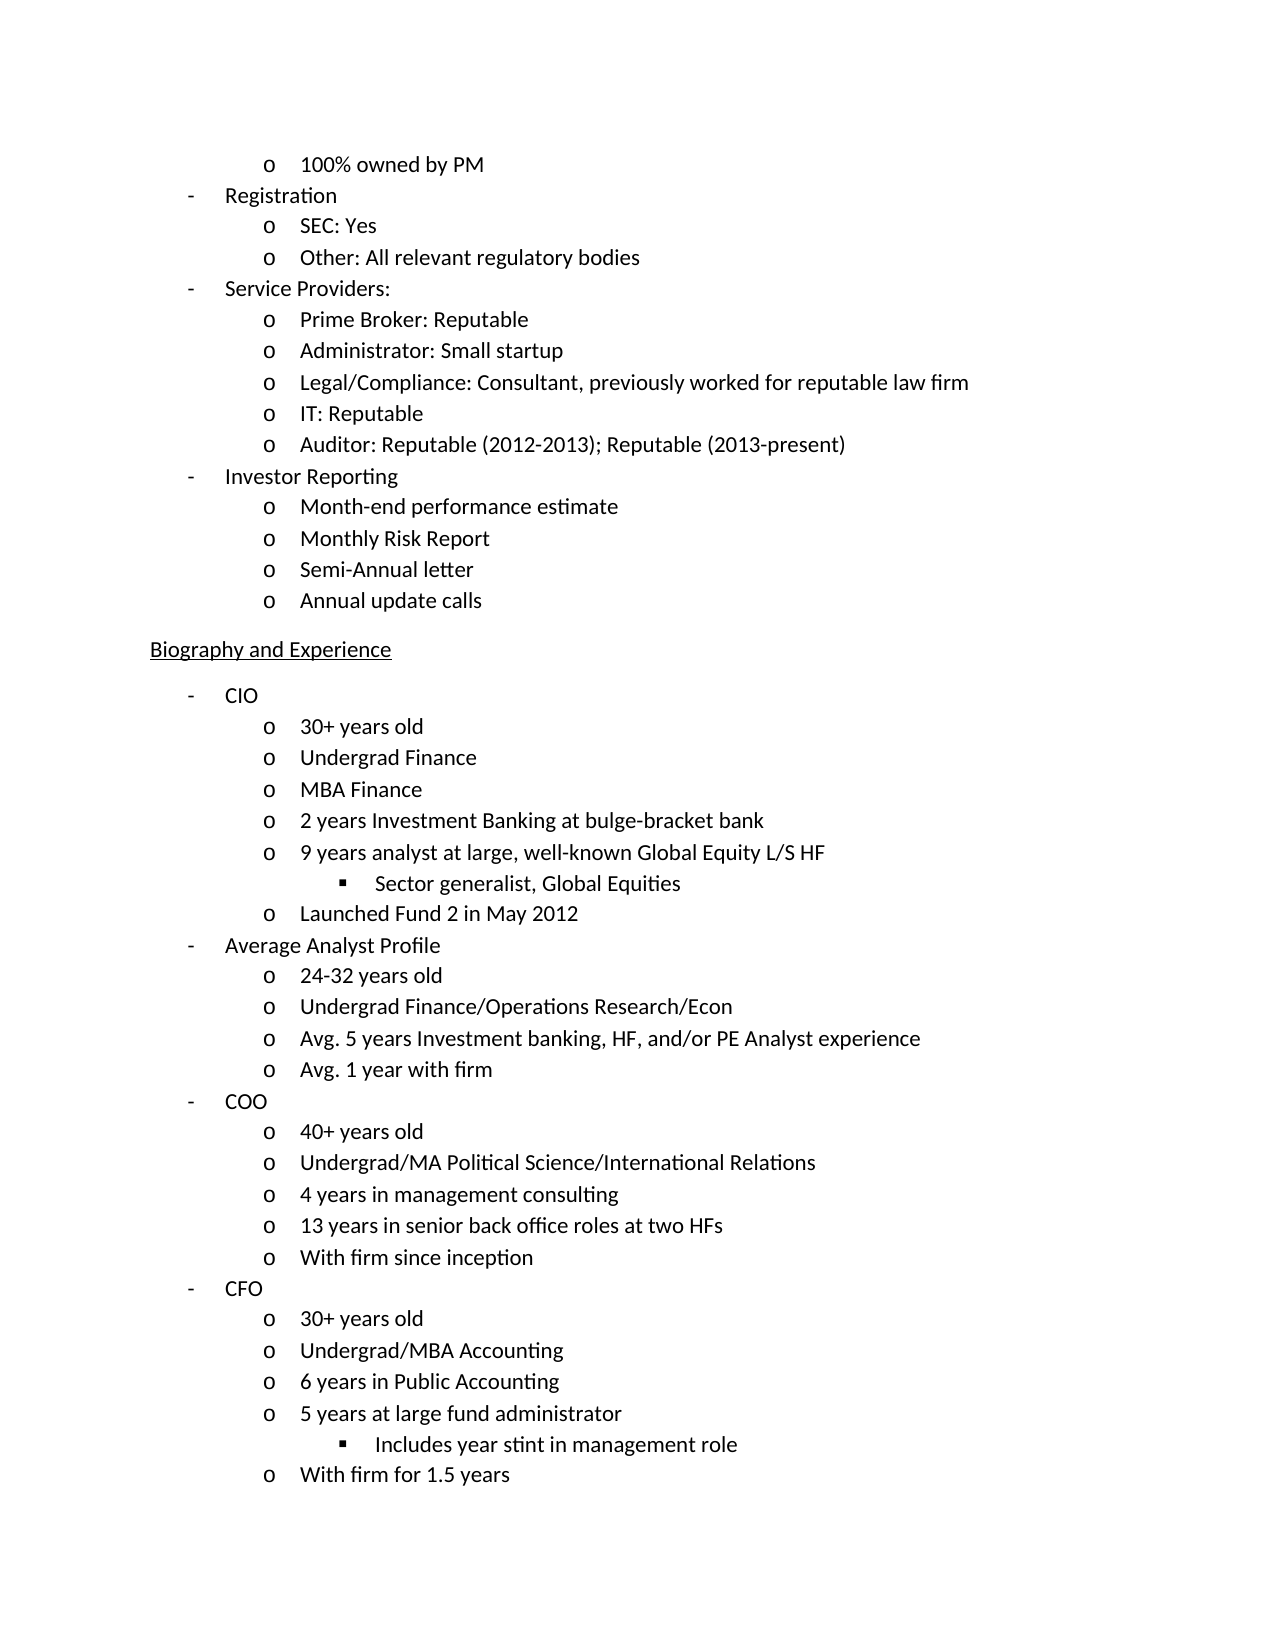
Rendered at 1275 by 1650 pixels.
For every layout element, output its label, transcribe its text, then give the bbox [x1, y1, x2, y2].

list 5 years at large fund administrator [262, 1399, 1125, 1428]
list Undergrad Finance/Operations Research/Econ [262, 992, 1125, 1022]
list 6 years in Public Accounting [262, 1367, 1125, 1397]
list Avg. 5 years Investment banking, HF, and/or PE Analyst experience [262, 1024, 1125, 1053]
list Includes year stint in management role [337, 1430, 1125, 1458]
list SEC: Yes [262, 212, 1125, 241]
list 2 years Investment Banking at bulge-bracket bank [262, 806, 1125, 835]
list Average Analyst Profile [187, 931, 1125, 959]
list 9 years analyst at large, well-known Global Equity L/S HF [262, 838, 1125, 867]
list Annual update calls [262, 587, 1125, 616]
list Undergrad/MBA Accounting [262, 1336, 1125, 1365]
list With firm for 1.5 years [262, 1461, 1125, 1490]
list 40+ years old [262, 1117, 1125, 1146]
list 30+ years old [262, 1304, 1125, 1334]
list Auditor: Reputable (2012-2013); Reputable (2013-present) [262, 431, 1125, 460]
list 13 years in senior back office roles at two HFs [262, 1211, 1125, 1241]
list 30+ years old [262, 712, 1125, 741]
list 100% owned by PM [262, 150, 1125, 179]
list Registration [187, 181, 1125, 209]
text Biography and Experience [150, 635, 1125, 663]
list Monthly Risk Report [262, 524, 1125, 553]
list Investor Reporting [187, 462, 1125, 490]
list Service Providers: [187, 274, 1125, 303]
list Administrator: Small startup [262, 336, 1125, 365]
list Semi-Annual letter [262, 555, 1125, 584]
list Prime Broker: Reputable [262, 305, 1125, 334]
list With firm since inception [262, 1243, 1125, 1272]
list CIO [187, 682, 1125, 710]
list CFO [187, 1274, 1125, 1302]
list IT: Reputable [262, 399, 1125, 428]
list Sector generalist, Global Equities [337, 869, 1125, 897]
list Launched Fund 2 in May 2012 [262, 899, 1125, 928]
list Month-end performance estimate [262, 492, 1125, 521]
list Other: All relevant regulatory bodies [262, 243, 1125, 272]
list Undergrad Finance [262, 743, 1125, 772]
list 24-32 years old [262, 961, 1125, 990]
list Legal/Compliance: Consultant, previously worked for reputable law firm [262, 368, 1125, 397]
list 4 years in management consulting [262, 1180, 1125, 1209]
list Undergrad/MA Political Science/International Relations [262, 1148, 1125, 1178]
list COO [187, 1087, 1125, 1115]
list MBA Finance [262, 775, 1125, 804]
list Avg. 1 year with firm [262, 1055, 1125, 1084]
